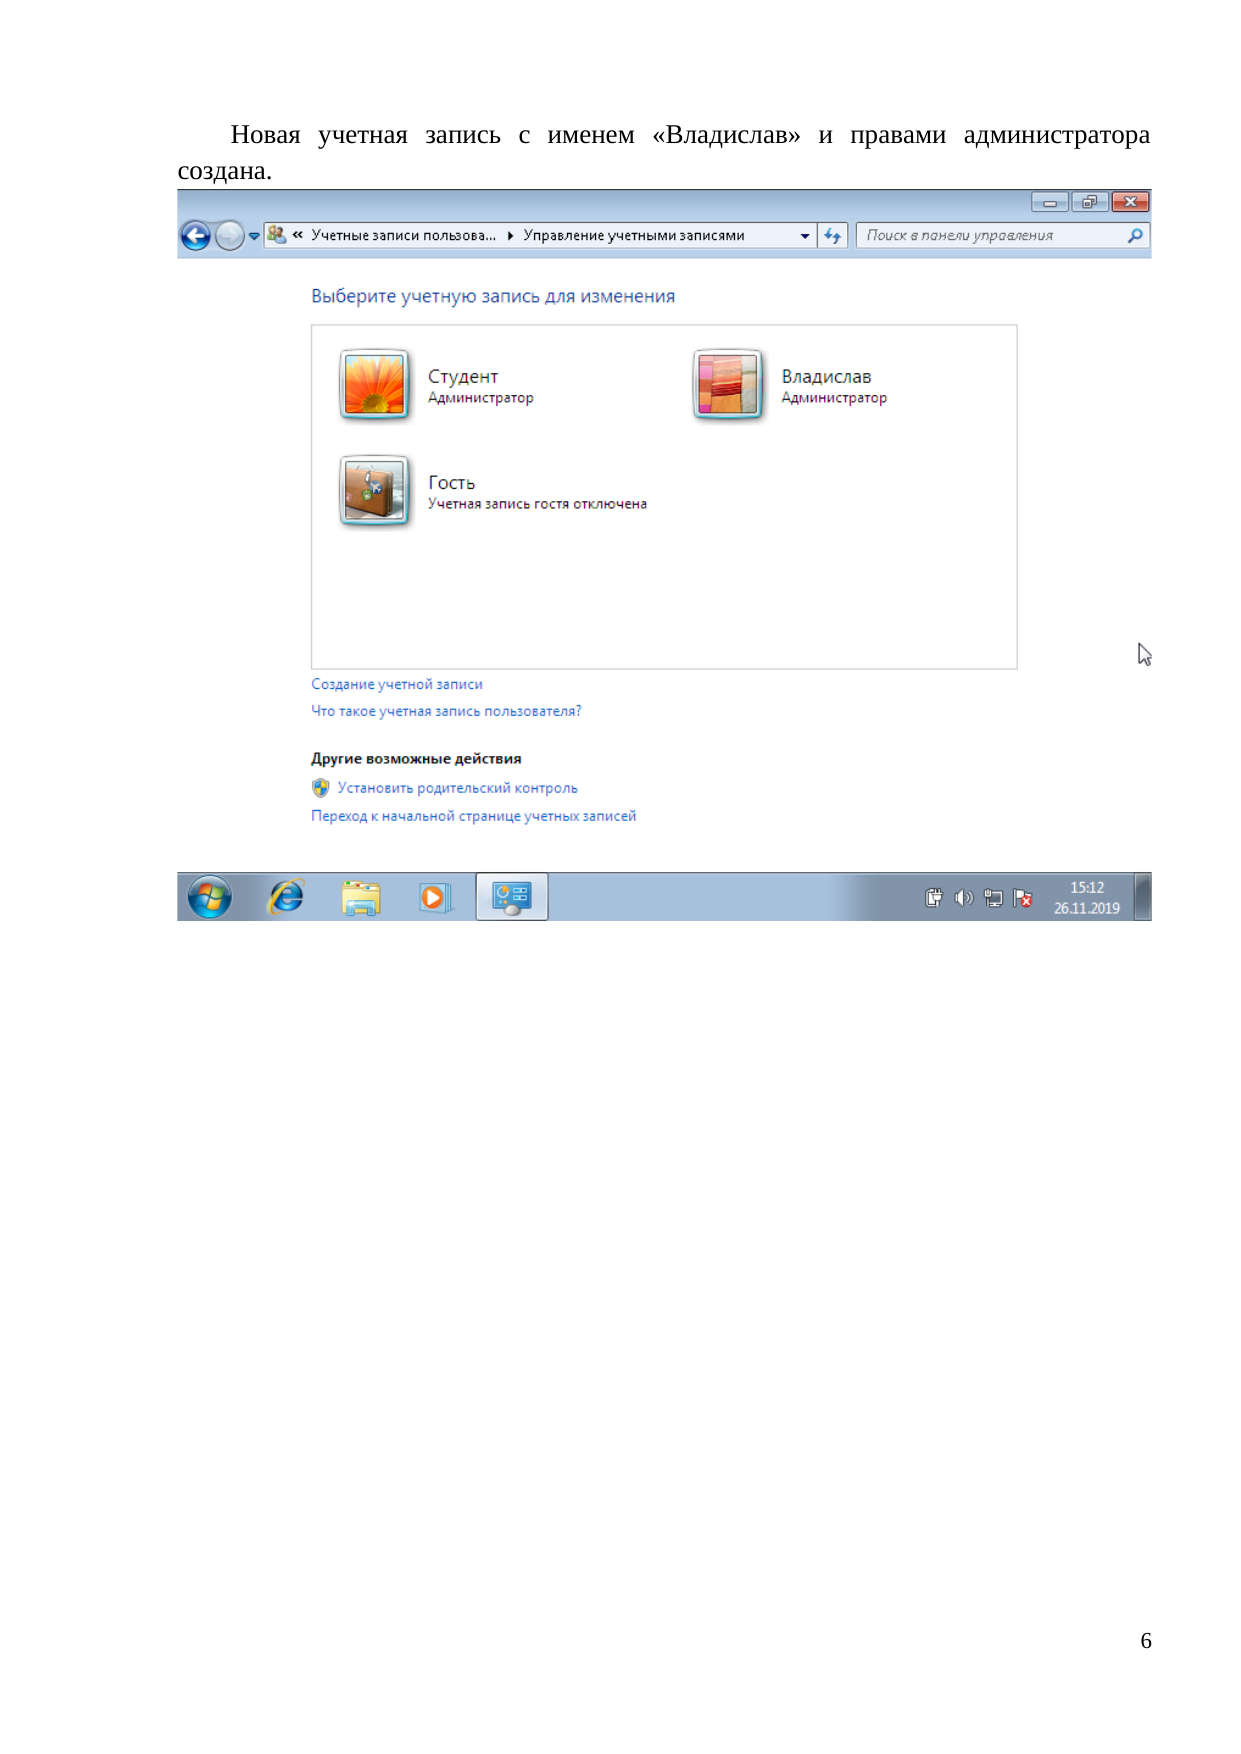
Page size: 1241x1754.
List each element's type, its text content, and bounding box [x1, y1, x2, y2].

text Новая учетная запись с именем «Владислав» и правами администратора создана. [177, 118, 1152, 185]
picture [177, 189, 1152, 921]
